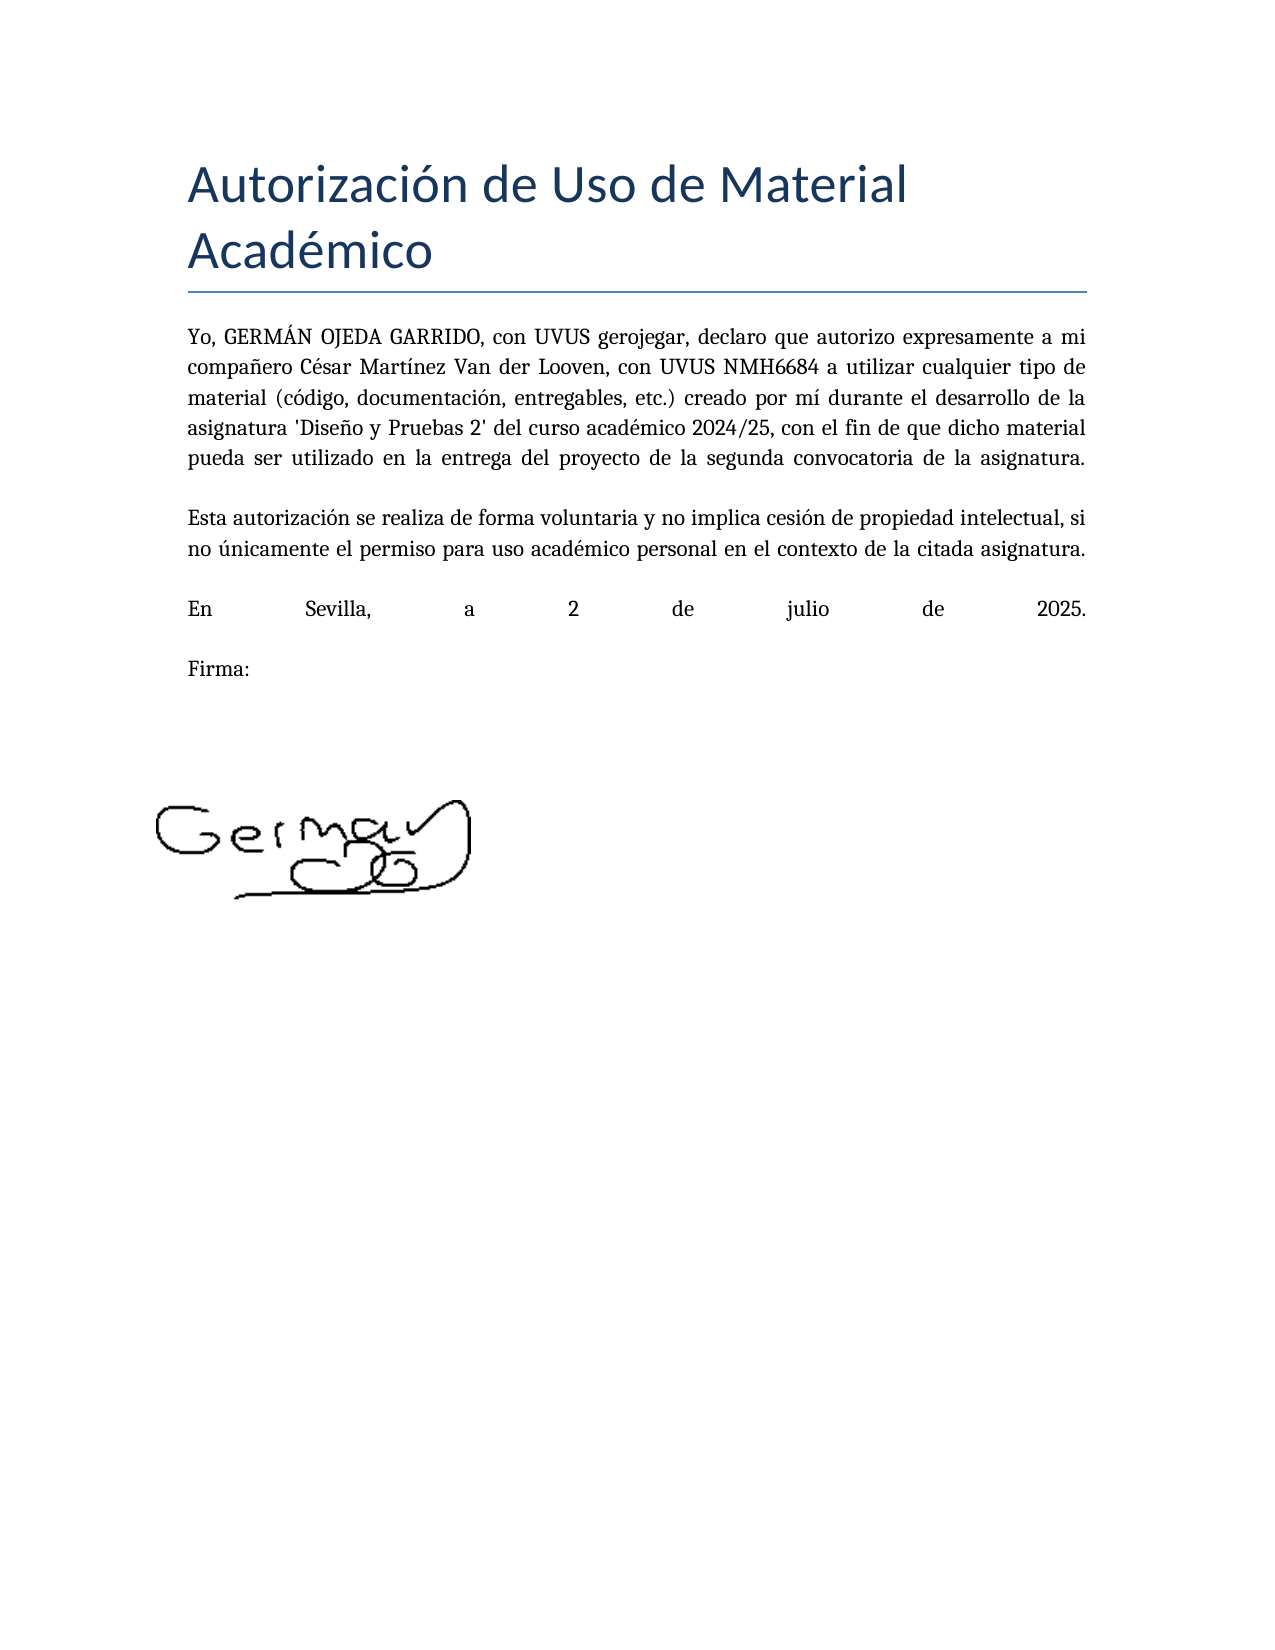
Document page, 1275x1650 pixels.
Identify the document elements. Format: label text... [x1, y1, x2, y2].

title Autorización de Uso de Material Académico [187, 150, 1087, 293]
text Yo, GERMÁN OJEDA GARRIDO, con UVUS gerojegar, declaro que autorizo expresamente a mi compañero César Martínez Van der Looven, con UVUS NMH6684 a utilizar cualquier tipo de material (código, documentación, entregables, etc.) creado por mí durante el desarrollo de la asignatura 'Diseño y Pruebas 2' del curso académico 2024/25, con el fin de que dicho material pueda ser utilizado en la entrega del proyecto de la segunda convocatoria de la asignatura. Esta autorización se realiza de forma voluntaria y no implica cesión de propiedad intelectual, si no únicamente el permiso para uso académico personal en el contexto de la citada asignatura. En Sevilla, a 2 de julio de 2025. Firma: [187, 324, 1087, 743]
picture [156, 800, 471, 901]
